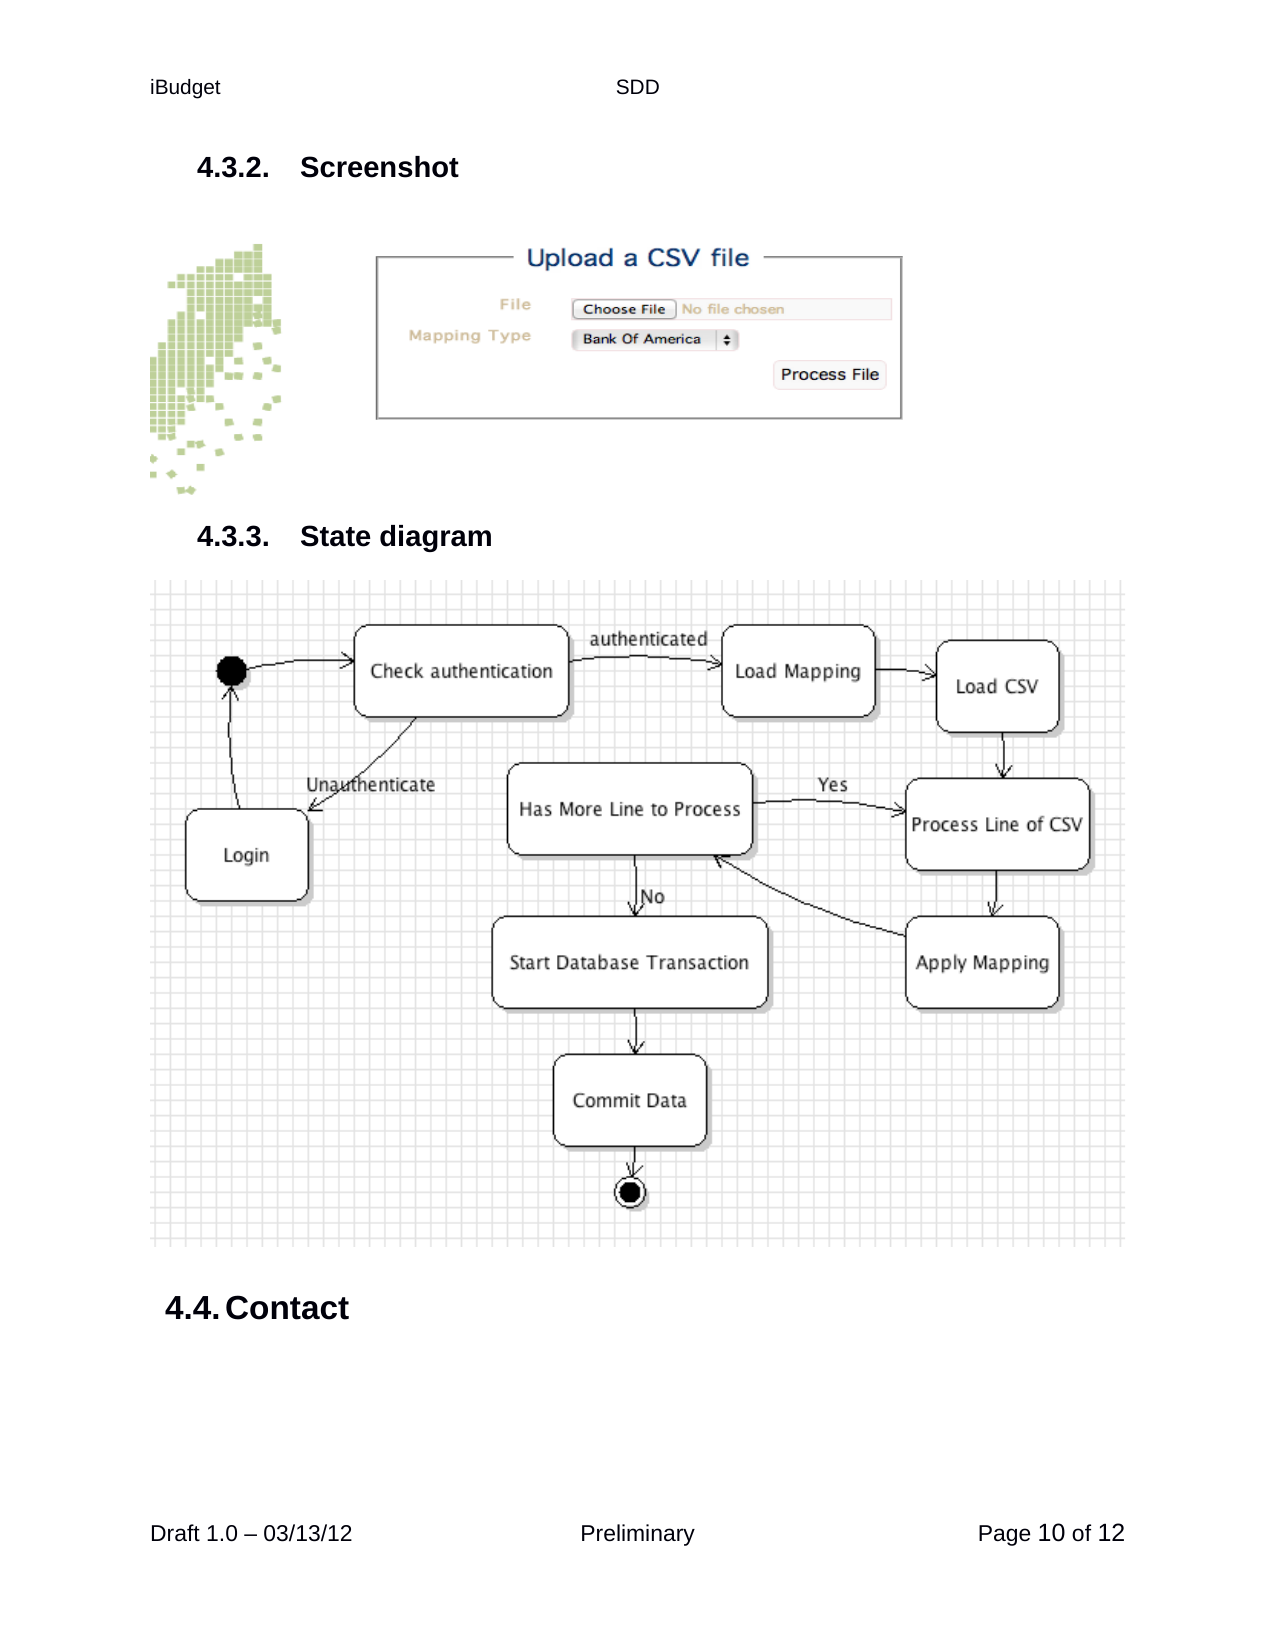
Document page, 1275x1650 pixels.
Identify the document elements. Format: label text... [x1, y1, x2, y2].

picture [150, 212, 1125, 506]
subtitle State diagram [197, 518, 1125, 552]
subtitle Contact [165, 1288, 1125, 1326]
subtitle Screenshot [197, 150, 1125, 183]
picture [150, 580, 1125, 1247]
